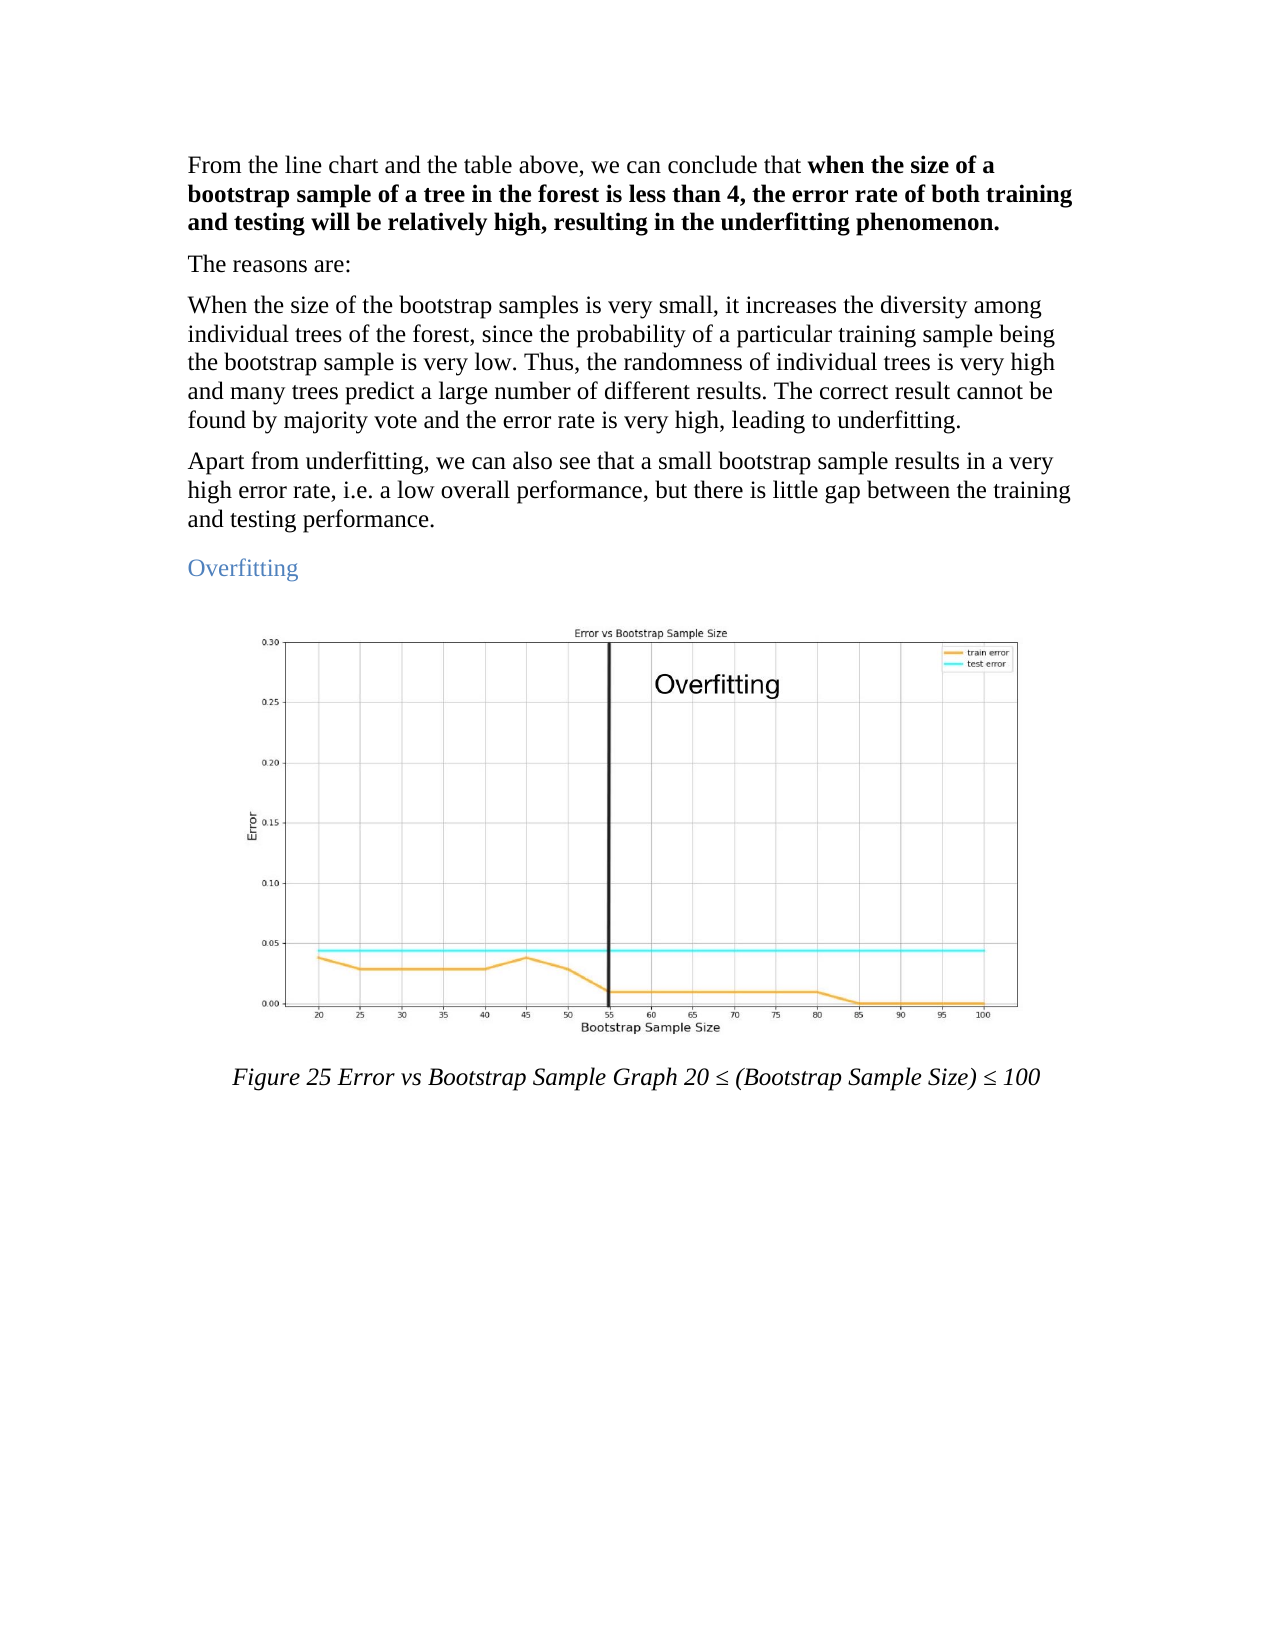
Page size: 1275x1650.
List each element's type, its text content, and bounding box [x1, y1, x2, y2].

text Apart from underfitting, we can also see that a small bootstrap sample results in a very high error rate, i.e. a low overall performance, but there is little gap between the training and testing performance. [187, 446, 1087, 532]
text Figure 25 Error vs Bootstrap Sample Graph 20 ≤ (Bootstrap Sample Size) ≤ 100 [187, 1062, 1087, 1091]
subtitle Overfitting [187, 553, 1087, 582]
text From the line chart and the table above, we can conclude that when the size of a bootstrap sample of a tree in the forest is less than 4, the error rate of both training and testing will be relatively high, resulting in the underfitting phenomenon. [187, 150, 1087, 236]
text When the size of the bootstrap samples is very small, it increases the diversity among individual trees of the forest, since the probability of a particular training sample being the bootstrap sample is very low. Thus, the randomness of individual trees is very high and many trees predict a large number of different results. The correct result cannot be found by majority vote and the error rate is very high, leading to underfitting. [187, 290, 1087, 434]
picture [190, 600, 1085, 1043]
text The reasons are: [187, 249, 1087, 277]
